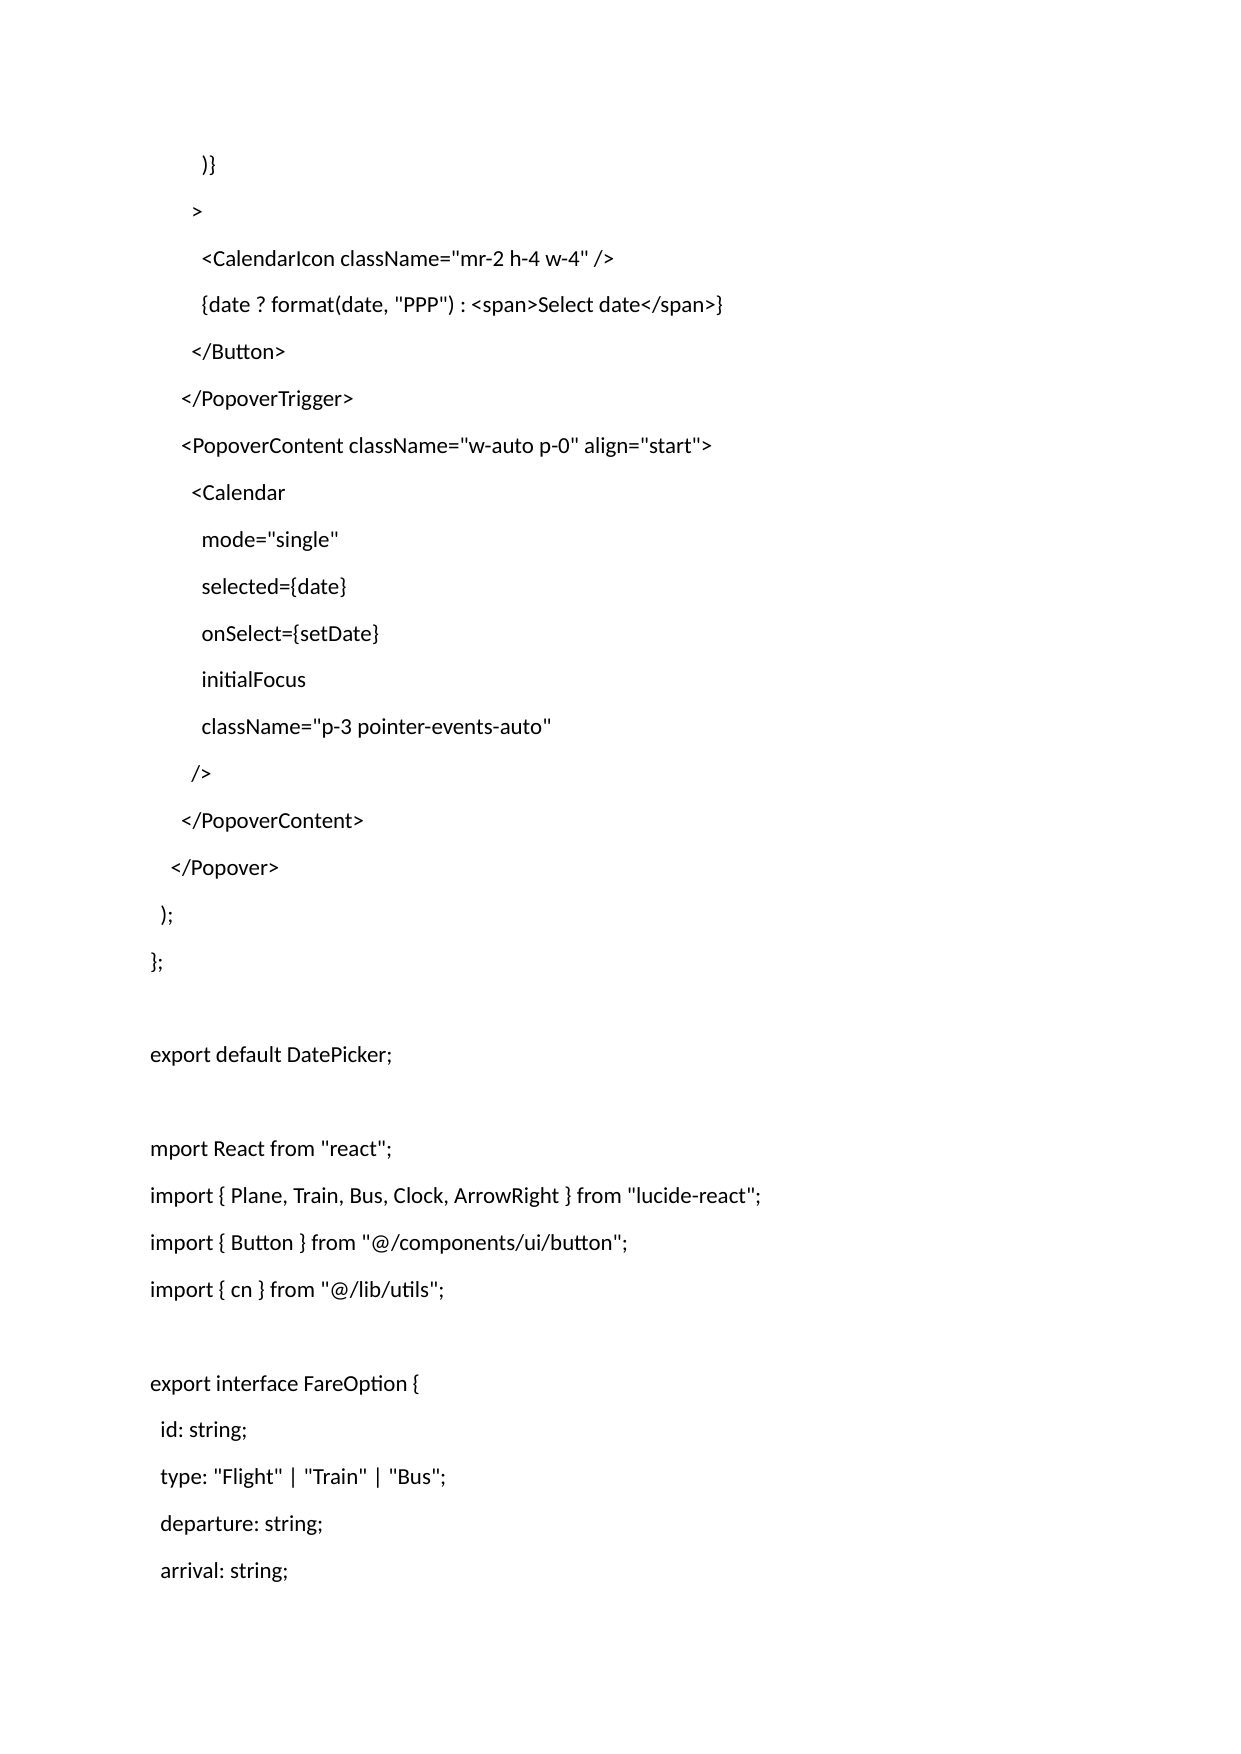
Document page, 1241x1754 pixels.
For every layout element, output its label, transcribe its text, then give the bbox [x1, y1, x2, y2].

text onSelect={setDate} [150, 619, 1090, 647]
text departure: string; [150, 1509, 1090, 1537]
text }; [150, 947, 1090, 975]
text selected={date} [150, 572, 1090, 600]
text </PopoverTrigger> [150, 384, 1090, 412]
text mport React from "react"; [150, 1134, 1090, 1162]
text import { Button } from "@/components/ui/button"; [150, 1228, 1090, 1256]
text arrival: string; [150, 1556, 1090, 1584]
text initialFocus [150, 666, 1090, 694]
text <PopoverContent className="w-auto p-0" align="start"> [150, 431, 1090, 459]
text className="p-3 pointer-events-auto" [150, 712, 1090, 741]
text id: string; [150, 1416, 1090, 1444]
text export default DatePicker; [150, 1041, 1090, 1069]
text > [150, 197, 1090, 225]
text /> [150, 759, 1090, 787]
text type: "Flight" | "Train" | "Bus"; [150, 1462, 1090, 1491]
text export interface FareOption { [150, 1369, 1090, 1397]
text import { cn } from "@/lib/utils"; [150, 1275, 1090, 1303]
text </PopoverContent> [150, 806, 1090, 834]
text </Button> [150, 337, 1090, 366]
text {date ? format(date, "PPP") : <span>Select date</span>} [150, 291, 1090, 319]
text </Popover> [150, 853, 1090, 881]
text <Calendar [150, 478, 1090, 506]
text )} [150, 150, 1090, 178]
text mode="single" [150, 525, 1090, 553]
text ); [150, 900, 1090, 928]
text <CalendarIcon className="mr-2 h-4 w-4" /> [150, 244, 1090, 272]
text import { Plane, Train, Bus, Clock, ArrowRight } from "lucide-react"; [150, 1181, 1090, 1209]
